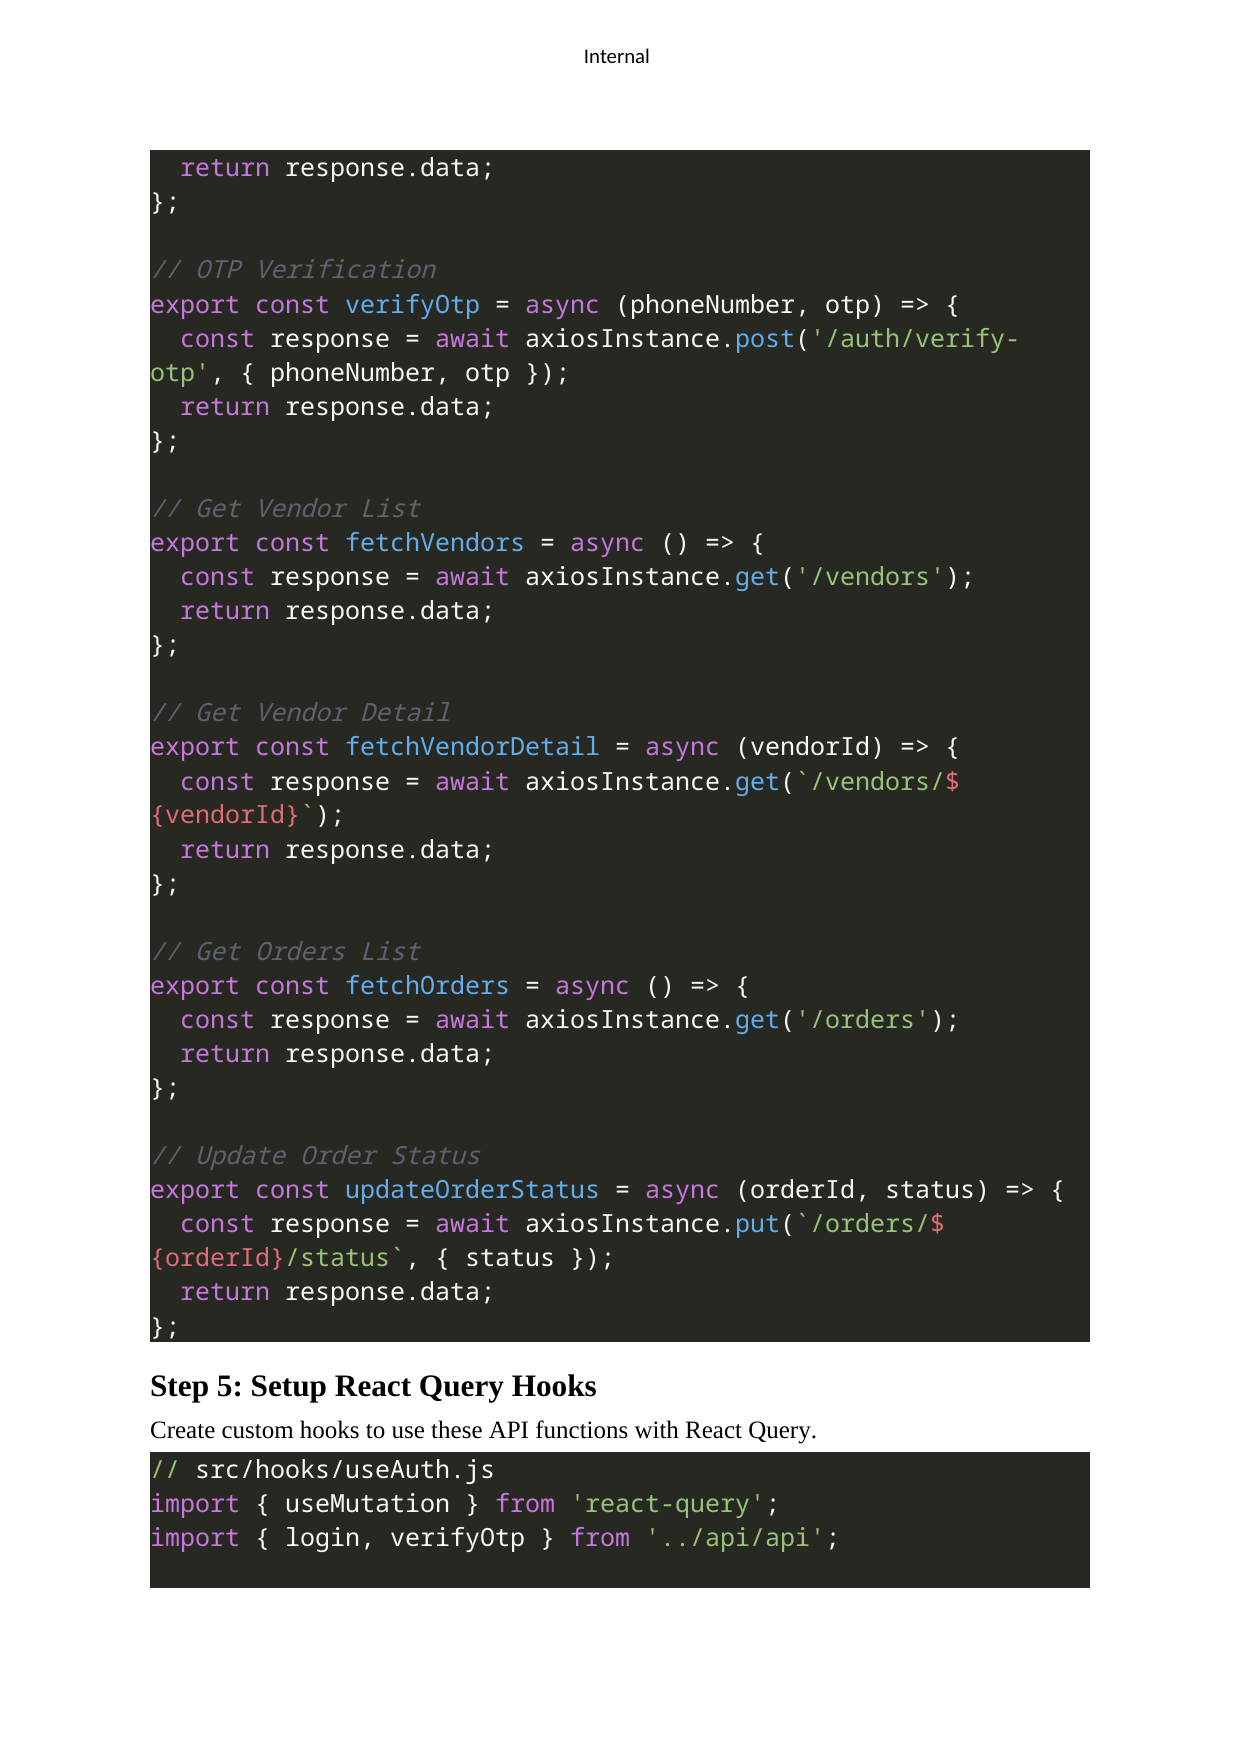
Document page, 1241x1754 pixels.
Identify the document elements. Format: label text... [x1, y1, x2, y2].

text }; [150, 422, 1090, 457]
text Step 5: Setup React Query Hooks [150, 1367, 1090, 1403]
text return response.data; [150, 1036, 1090, 1070]
text // Get Orders List [150, 933, 1090, 967]
text // src/hooks/useAuth.js [150, 1452, 1090, 1486]
text }; [150, 1070, 1090, 1104]
text // Get Vendor Detail [150, 695, 1090, 729]
text }; [150, 184, 1090, 218]
text // Update Order Status [150, 1138, 1090, 1172]
text const response = await axiosInstance.get('/orders'); [150, 1002, 1090, 1036]
text import { useMutation } from 'react-query'; [150, 1486, 1090, 1520]
text const response = await axiosInstance.get(`/vendors/${vendorId}`); [150, 763, 1090, 831]
text export const verifyOtp = async (phoneNumber, otp) => { [150, 286, 1090, 320]
text return response.data; [150, 150, 1090, 184]
text // Get Vendor List [150, 491, 1090, 525]
text export const updateOrderStatus = async (orderId, status) => { [150, 1172, 1090, 1206]
text const response = await axiosInstance.post('/auth/verify-otp', { phoneNumber, otp }); [150, 320, 1090, 388]
text const response = await axiosInstance.get('/vendors'); [150, 559, 1090, 593]
text export const fetchVendorDetail = async (vendorId) => { [150, 729, 1090, 763]
text export const fetchOrders = async () => { [150, 967, 1090, 1002]
text return response.data; [150, 831, 1090, 865]
text // OTP Verification [150, 252, 1090, 286]
text const response = await axiosInstance.put(`/orders/${orderId}/status`, { status }); [150, 1206, 1090, 1274]
text }; [150, 627, 1090, 661]
text return response.data; [150, 593, 1090, 627]
text }; [150, 1308, 1090, 1342]
text export const fetchVendors = async () => { [150, 525, 1090, 559]
text import { login, verifyOtp } from '../api/api'; [150, 1520, 1090, 1554]
text return response.data; [150, 1274, 1090, 1308]
text return response.data; [150, 388, 1090, 422]
text Create custom hooks to use these API functions with React Query. [150, 1416, 1090, 1444]
text }; [150, 865, 1090, 899]
